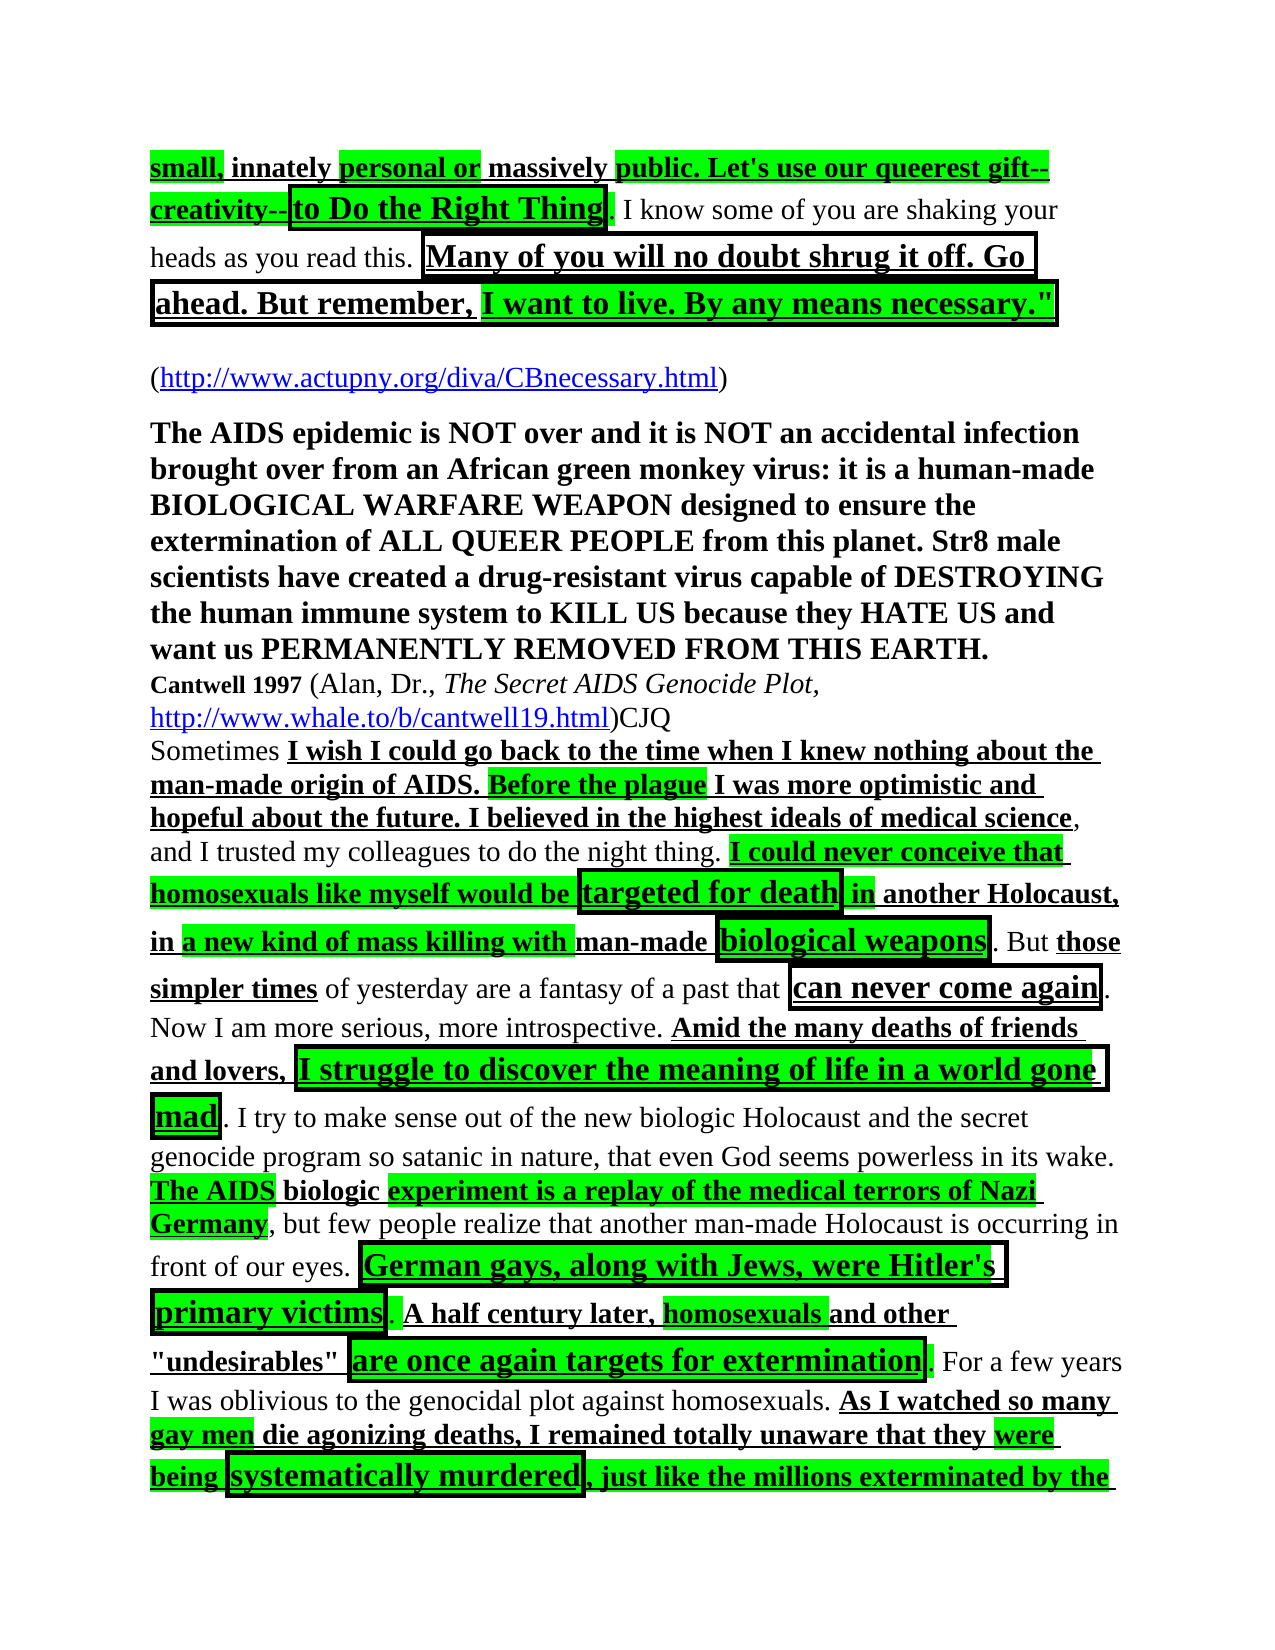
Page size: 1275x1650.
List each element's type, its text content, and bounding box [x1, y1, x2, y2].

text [150, 733, 1125, 1498]
text Cantwell 1997 (Alan, Dr., The Secret AIDS Genocide Plot, http://www.whale.to/b/cantwell19.html)CJQ [150, 666, 1125, 733]
subtitle The AIDS epidemic is NOT over and it is NOT an accidental infection brought over from an African green monkey virus: it is a human-made BIOLOGICAL WARFARE WEAPON designed to ensure the extermination of ALL QUEER PEOPLE from this planet. Str8 male scientists have created a drug-resistant virus capable of DESTROYING the human immune system to KILL US because they HATE US and want us PERMANENTLY REMOVED FROM THIS EARTH. [150, 414, 1125, 666]
text (http://www.actupny.org/diva/CBnecessary.html) [150, 360, 1125, 394]
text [150, 150, 1125, 327]
